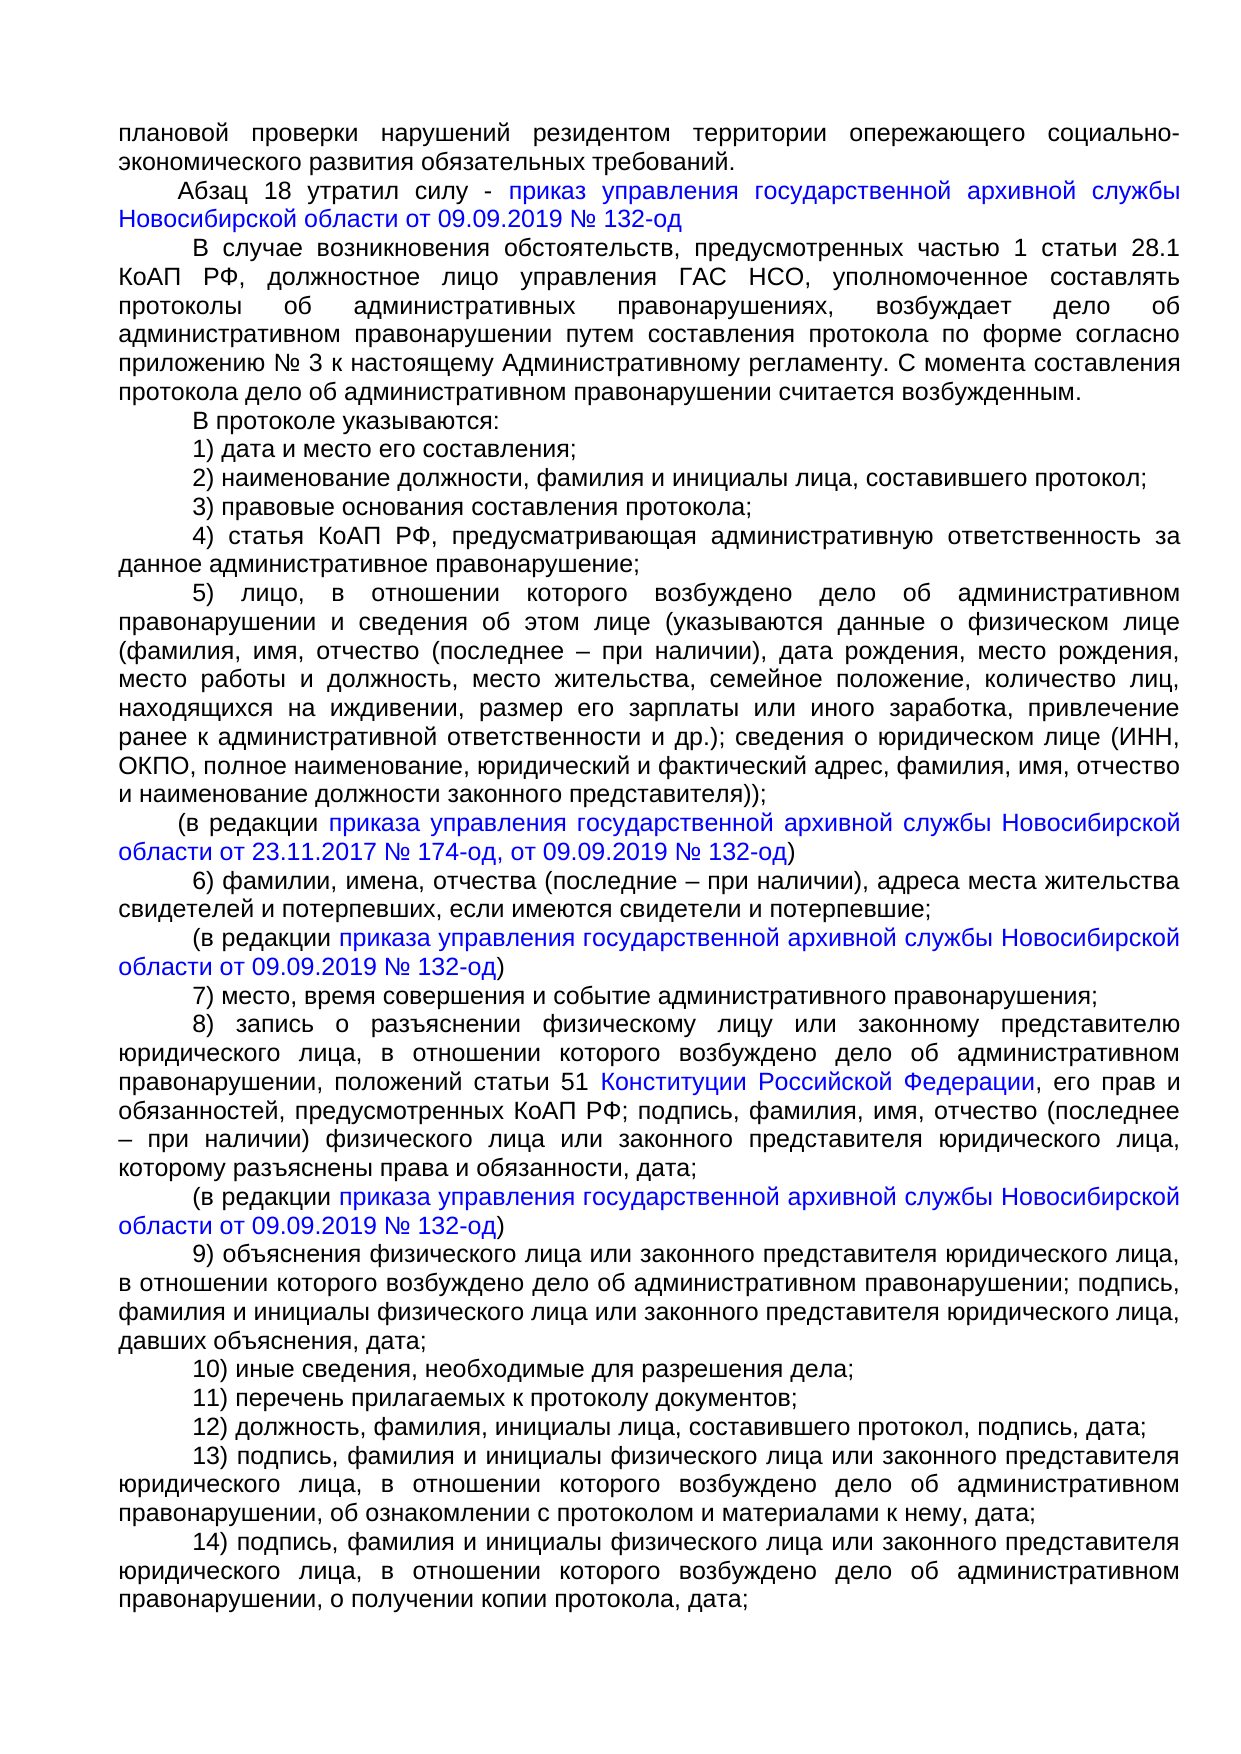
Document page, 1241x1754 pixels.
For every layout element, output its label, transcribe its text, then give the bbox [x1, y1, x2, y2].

text 4) статья КоАП РФ, предусматривающая административную ответственность за данное административное правонарушение; [118, 521, 1181, 578]
text 12) должность, фамилия, инициалы лица, составившего протокол, подпись, дата; [118, 1412, 1181, 1441]
text 13) подпись, фамилия и инициалы физического лица или законного представителя юридического лица, в отношении которого возбуждено дело об административном правонарушении, об ознакомлении с протоколом и материалами к нему, дата; [118, 1441, 1181, 1527]
text 2) наименование должности, фамилия и инициалы лица, составившего протокол; [118, 463, 1181, 492]
text 7) место, время совершения и событие административного правонарушения; [118, 981, 1181, 1009]
text В протоколе указываются: [118, 406, 1181, 434]
text 8) запись о разъяснении физическому лицу или законному представителю юридического лица, в отношении которого возбуждено дело об административном правонарушении, положений статьи 51 Конституции Российской Федерации, его прав и обязанностей, предусмотренных КоАП РФ; подпись, фамилия, имя, отчество (последнее – при наличии) физического лица или законного представителя юридического лица, которому разъяснены права и обязанности, дата; [118, 1009, 1181, 1182]
text 5) лицо, в отношении которого возбуждено дело об административном правонарушении и сведения об этом лице (указываются данные о физическом лице (фамилия, имя, отчество (последнее – при наличии), дата рождения, место рождения, место работы и должность, место жительства, семейное положение, количество лиц, находящихся на иждивении, размер его зарплаты или иного заработка, привлечение ранее к административной ответственности и др.); сведения о юридическом лице (ИНН, ОКПО, полное наименование, юридический и фактический адрес, фамилия, имя, отчество и наименование должности законного представителя)); [118, 578, 1181, 808]
text 9) объяснения физического лица или законного представителя юридического лица, в отношении которого возбуждено дело об административном правонарушении; подпись, фамилия и инициалы физического лица или законного представителя юридического лица, давших объяснения, дата; [118, 1239, 1181, 1354]
text Абзац 18 утратил силу - приказ управления государственной архивной службы Новосибирской области от 09.09.2019 № 132-од [118, 176, 1181, 233]
text (в редакции приказа управления государственной архивной службы Новосибирской области от 09.09.2019 № 132-од) [118, 923, 1181, 981]
text (в редакции приказа управления государственной архивной службы Новосибирской области от 09.09.2019 № 132-од) [118, 1182, 1181, 1239]
text В случае возникновения обстоятельств, предусмотренных частью 1 статьи 28.1 КоАП РФ, должностное лицо управления ГАС НСО, уполномоченное составлять протоколы об административных правонарушениях, возбуждает дело об административном правонарушении путем составления протокола по форме согласно приложению № 3 к настоящему Административному регламенту. С момента составления протокола дело об административном правонарушении считается возбужденным. [118, 233, 1181, 406]
text 6) фамилии, имена, отчества (последние – при наличии), адреса места жительства свидетелей и потерпевших, если имеются свидетели и потерпевшие; [118, 866, 1181, 923]
text 14) подпись, фамилия и инициалы физического лица или законного представителя юридического лица, в отношении которого возбуждено дело об административном правонарушении, о получении копии протокола, дата; [118, 1527, 1181, 1613]
text 1) дата и место его составления; [118, 434, 1181, 463]
text 10) иные сведения, необходимые для разрешения дела; [118, 1354, 1181, 1383]
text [118, 118, 1181, 176]
text (в редакции приказа управления государственной архивной службы Новосибирской области от 23.11.2017 № 174-од, от 09.09.2019 № 132-од) [118, 808, 1181, 866]
text 3) правовые основания составления протокола; [118, 492, 1181, 521]
text 11) перечень прилагаемых к протоколу документов; [118, 1383, 1181, 1412]
